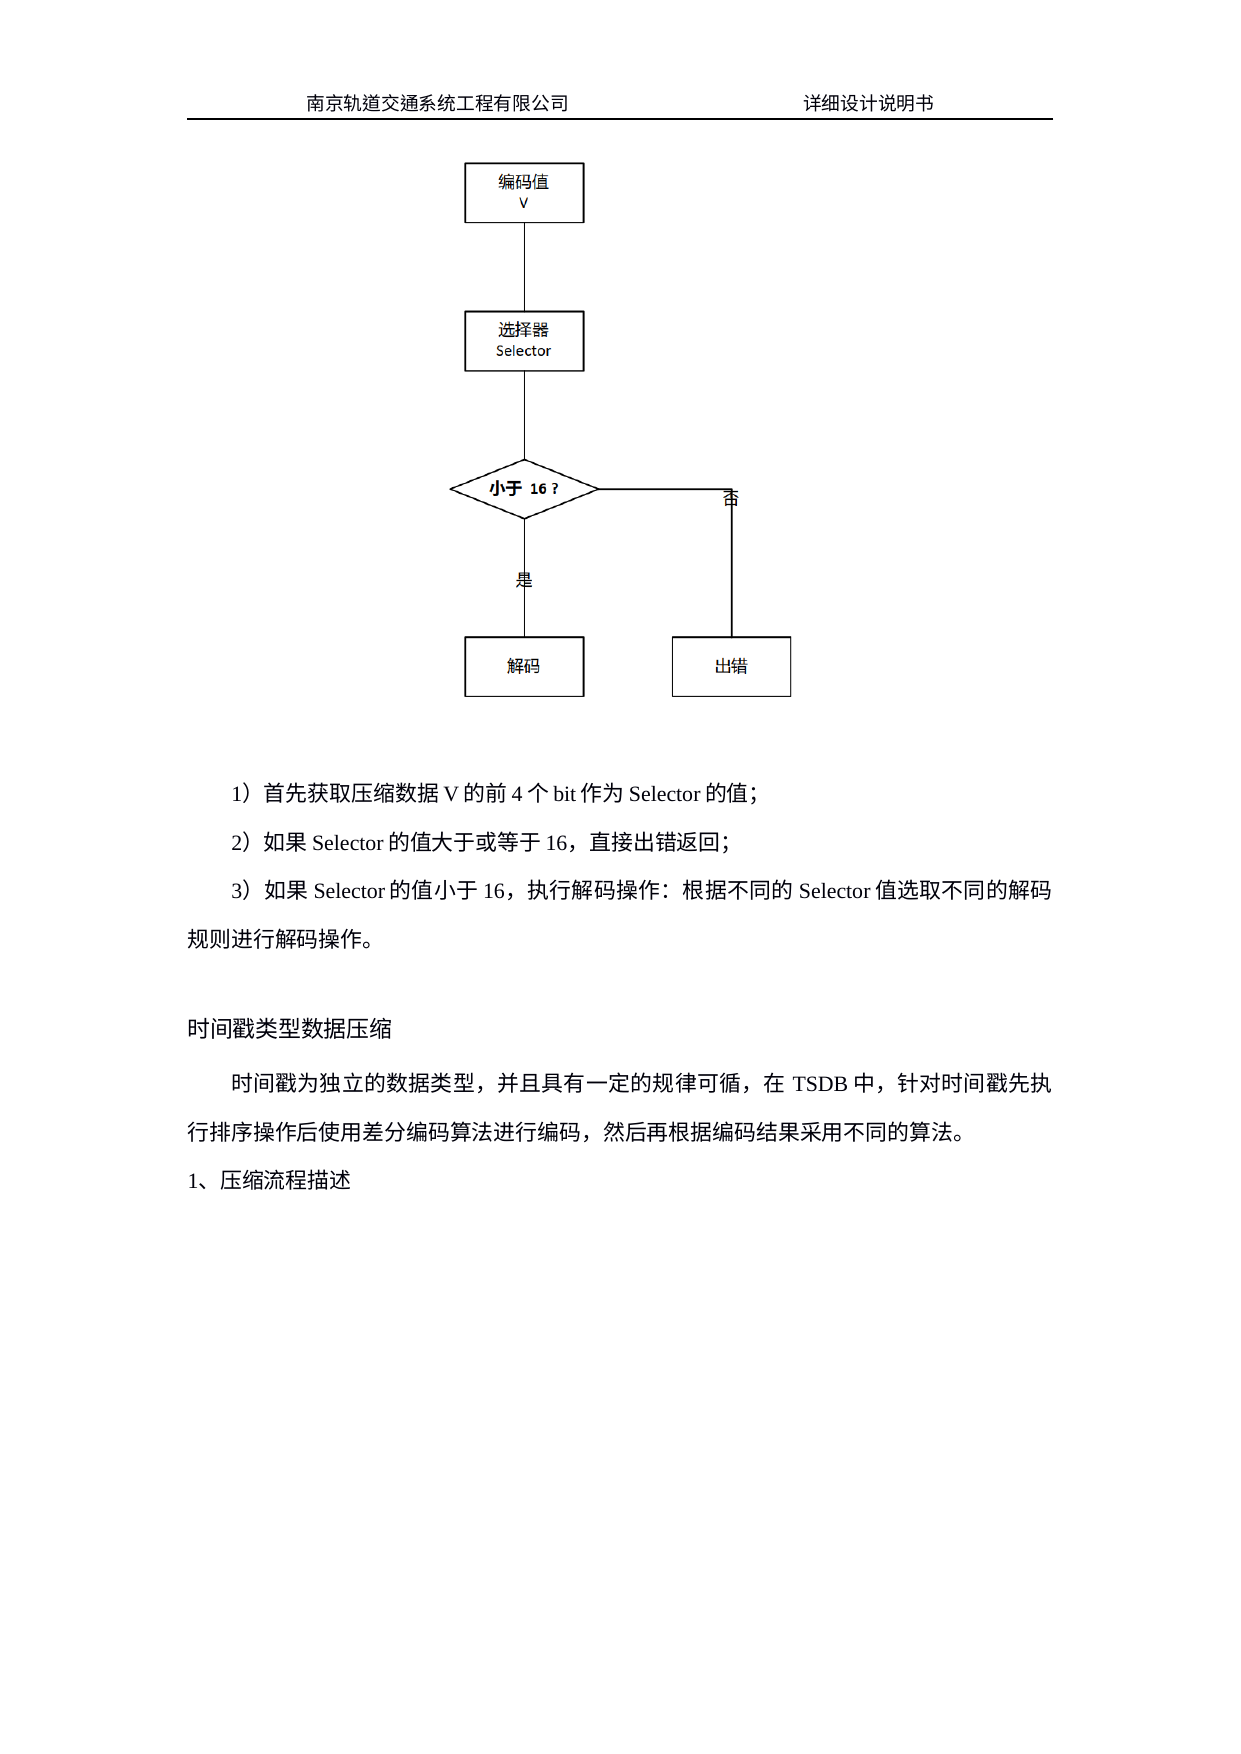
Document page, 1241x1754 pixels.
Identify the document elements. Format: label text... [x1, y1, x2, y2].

subtitle 时间戳类型数据压缩 [187, 994, 1053, 1059]
text 2）如果Selector的值大于或等于16，直接出错返回； [187, 824, 1053, 857]
text 时间戳为独立的数据类型，并且具有一定的规律可循，在TSDB中，针对时间戳先执行排序操作后使用差分编码算法进行编码，然后再根据编码结果采用不同的算法。 [187, 1066, 1053, 1147]
picture [448, 162, 792, 697]
text 3）如果Selector的值小于16，执行解码操作：根据不同的Selector值选取不同的解码规则进行解码操作。 [187, 872, 1053, 954]
text 1、压缩流程描述 [187, 1163, 1053, 1195]
text 1）首先获取压缩数据V的前4个bit作为Selector的值； [187, 776, 1053, 808]
